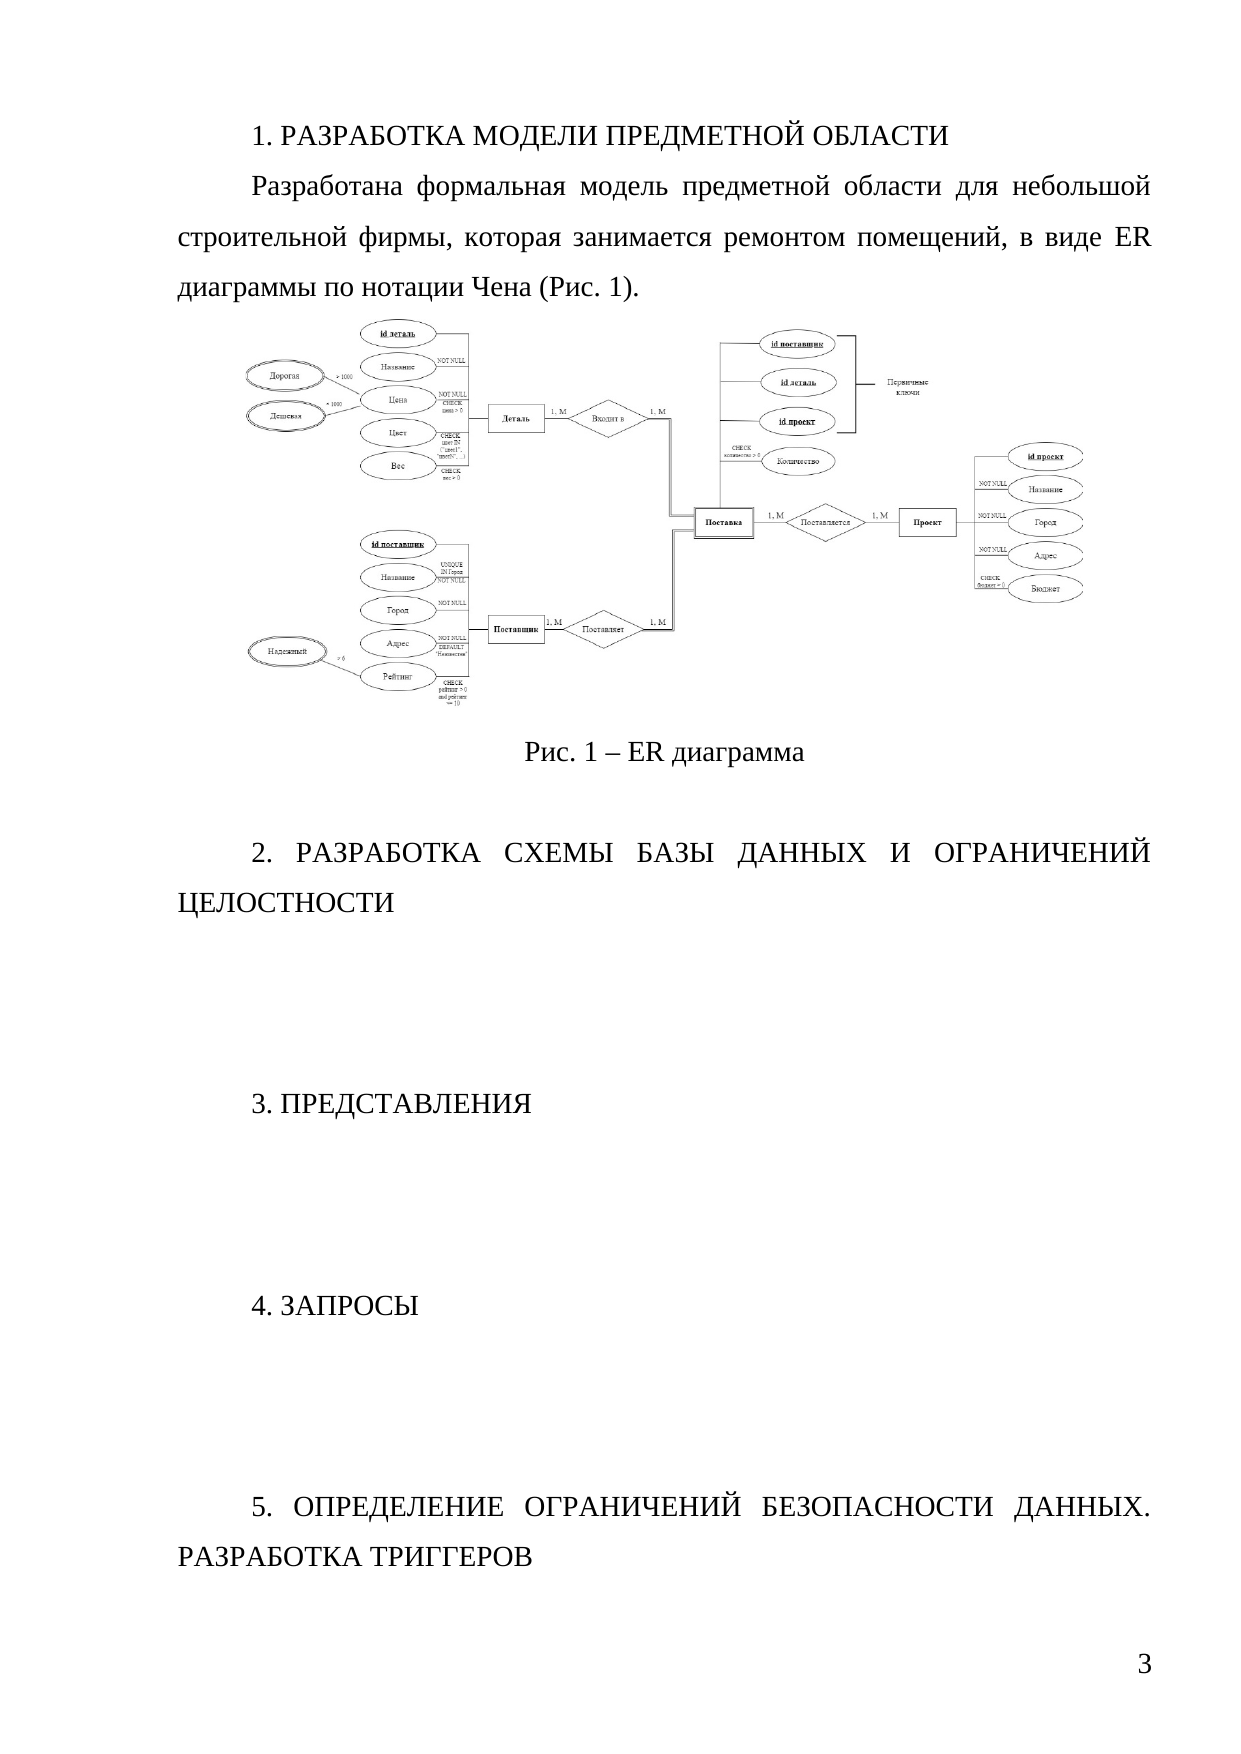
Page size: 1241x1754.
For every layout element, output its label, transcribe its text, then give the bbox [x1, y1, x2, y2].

subtitle 1. Разработка модели предметной области [177, 118, 1152, 152]
picture [245, 319, 1083, 718]
subtitle 2. Разработка схемы базы данных и ограничений целостности [177, 835, 1152, 919]
text Разработана формальная модель предметной области для небольшой строительной фирмы, которая занимается ремонтом помещений, в виде ER диаграммы по нотации Чена (Рис. 1). [177, 168, 1152, 303]
subtitle 3. Представления [177, 1087, 1152, 1120]
subtitle 4. Запросы [177, 1288, 1152, 1321]
text Рис. 1 – ER диаграмма [177, 734, 1152, 768]
subtitle 5. Определение ограничений безопасности данных. Разработка триггеров [177, 1489, 1152, 1573]
